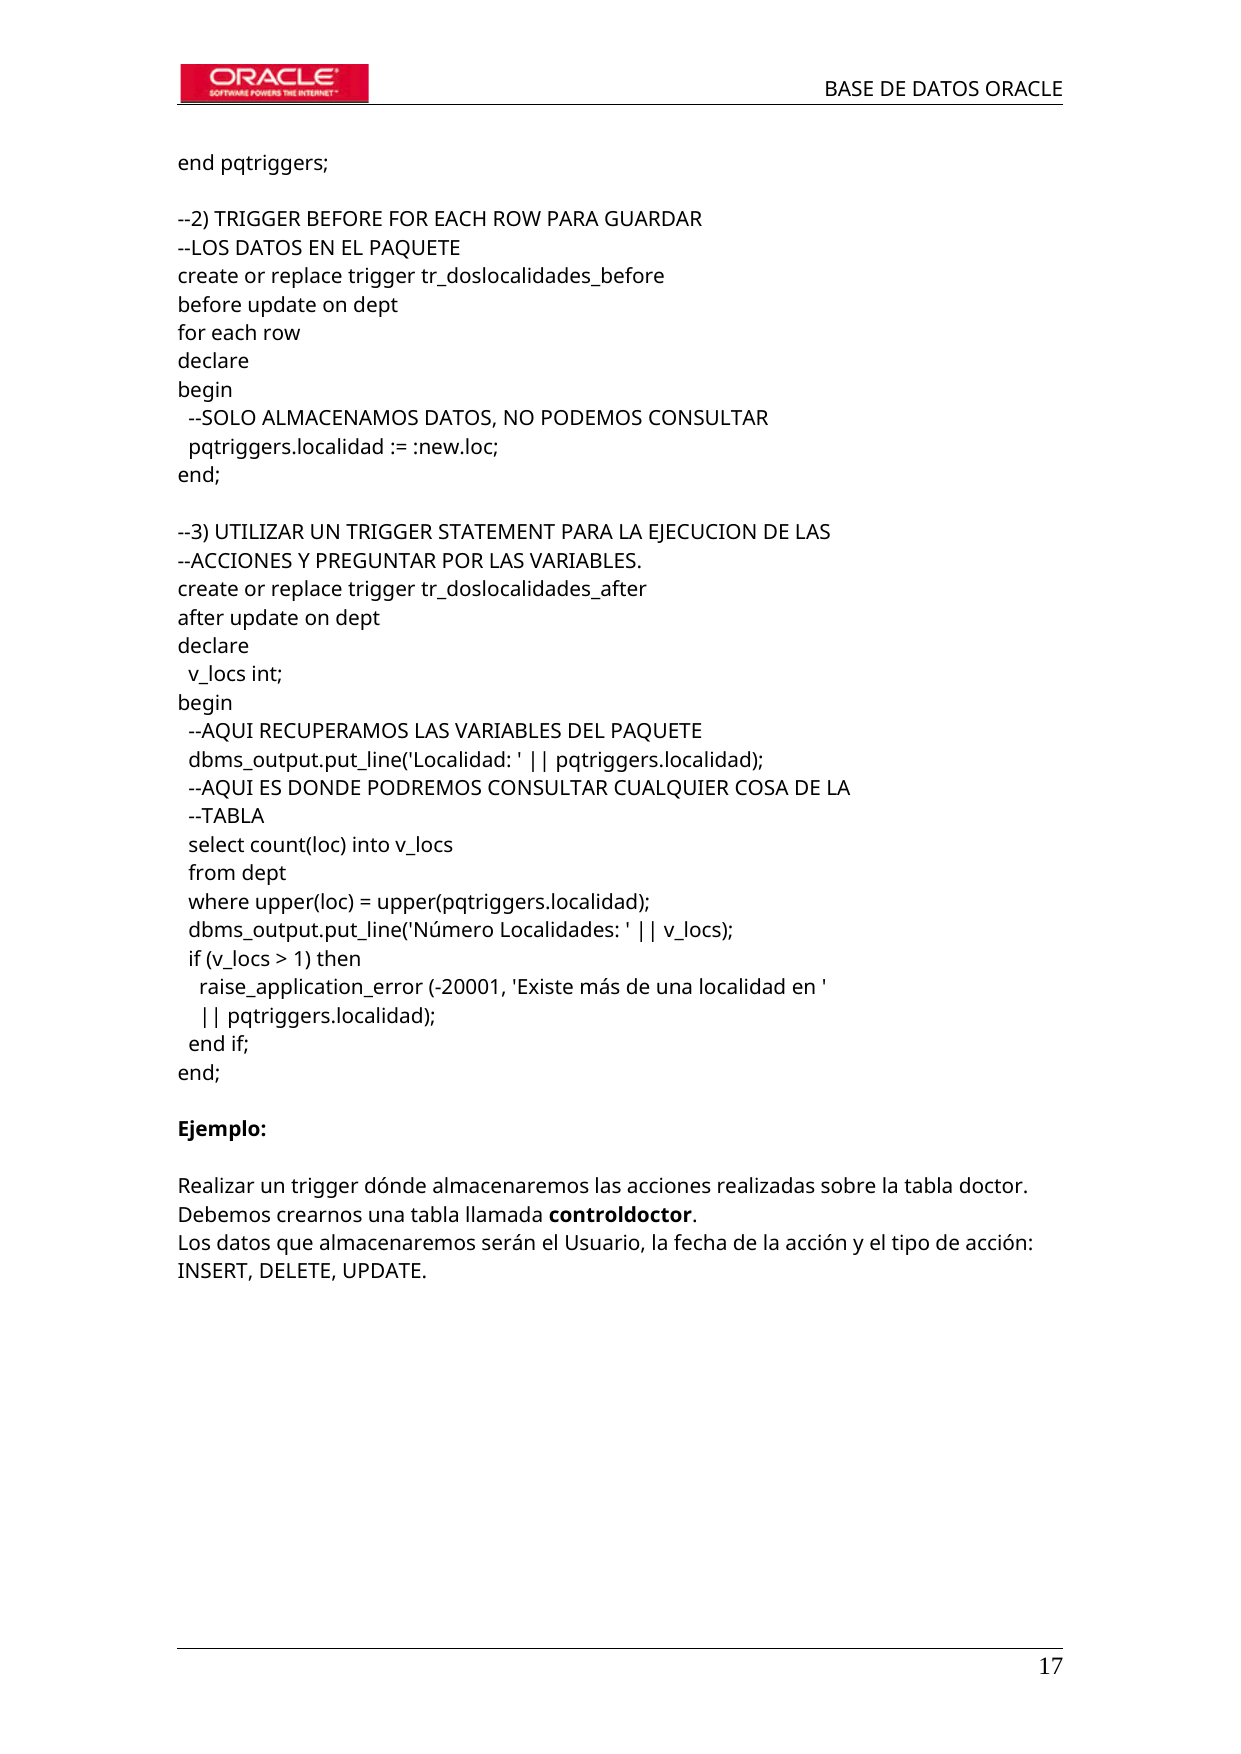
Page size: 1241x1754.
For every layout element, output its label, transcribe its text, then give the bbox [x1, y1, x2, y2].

text from dept [177, 858, 1063, 887]
text Ejemplo: [177, 1114, 1063, 1143]
text Debemos crearnos una tabla llamada controldoctor. [177, 1200, 1063, 1228]
text v_locs int; [177, 659, 1063, 688]
text end; [177, 1058, 1063, 1086]
text --SOLO ALMACENAMOS DATOS, NO PODEMOS CONSULTAR [177, 403, 1063, 432]
text dbms_output.put_line('Número Localidades: ' || v_locs); [177, 915, 1063, 944]
text pqtriggers.localidad := :new.loc; [177, 432, 1063, 460]
text --3) UTILIZAR UN TRIGGER STATEMENT PARA LA EJECUCION DE LAS [177, 517, 1063, 546]
text end pqtriggers; [177, 148, 1063, 176]
text declare [177, 631, 1063, 659]
text end; [177, 460, 1063, 489]
text where upper(loc) = upper(pqtriggers.localidad); [177, 887, 1063, 915]
text before update on dept [177, 290, 1063, 318]
text create or replace trigger tr_doslocalidades_after [177, 574, 1063, 603]
text for each row [177, 318, 1063, 347]
text --2) TRIGGER BEFORE FOR EACH ROW PARA GUARDAR [177, 204, 1063, 233]
text after update on dept [177, 603, 1063, 631]
text dbms_output.put_line('Localidad: ' || pqtriggers.localidad); [177, 745, 1063, 773]
text declare [177, 347, 1063, 375]
text create or replace trigger tr_doslocalidades_before [177, 261, 1063, 290]
text || pqtriggers.localidad); [177, 1001, 1063, 1029]
text Realizar un trigger dónde almacenaremos las acciones realizadas sobre la tabla doctor. [177, 1171, 1063, 1200]
text select count(loc) into v_locs [177, 830, 1063, 858]
picture [180, 64, 369, 103]
text end if; [177, 1029, 1063, 1058]
text --TABLA [177, 802, 1063, 830]
text --LOS DATOS EN EL PAQUETE [177, 233, 1063, 261]
text if (v_locs > 1) then [177, 944, 1063, 972]
text --AQUI ES DONDE PODREMOS CONSULTAR CUALQUIER COSA DE LA [177, 773, 1063, 802]
text --ACCIONES Y PREGUNTAR POR LAS VARIABLES. [177, 546, 1063, 574]
text Los datos que almacenaremos serán el Usuario, la fecha de la acción y el tipo de acción: INSERT, DELETE, UPDATE. [177, 1228, 1063, 1285]
text begin [177, 375, 1063, 403]
text --AQUI RECUPERAMOS LAS VARIABLES DEL PAQUETE [177, 716, 1063, 745]
text raise_application_error (-20001, 'Existe más de una localidad en ' [177, 972, 1063, 1001]
text begin [177, 688, 1063, 716]
